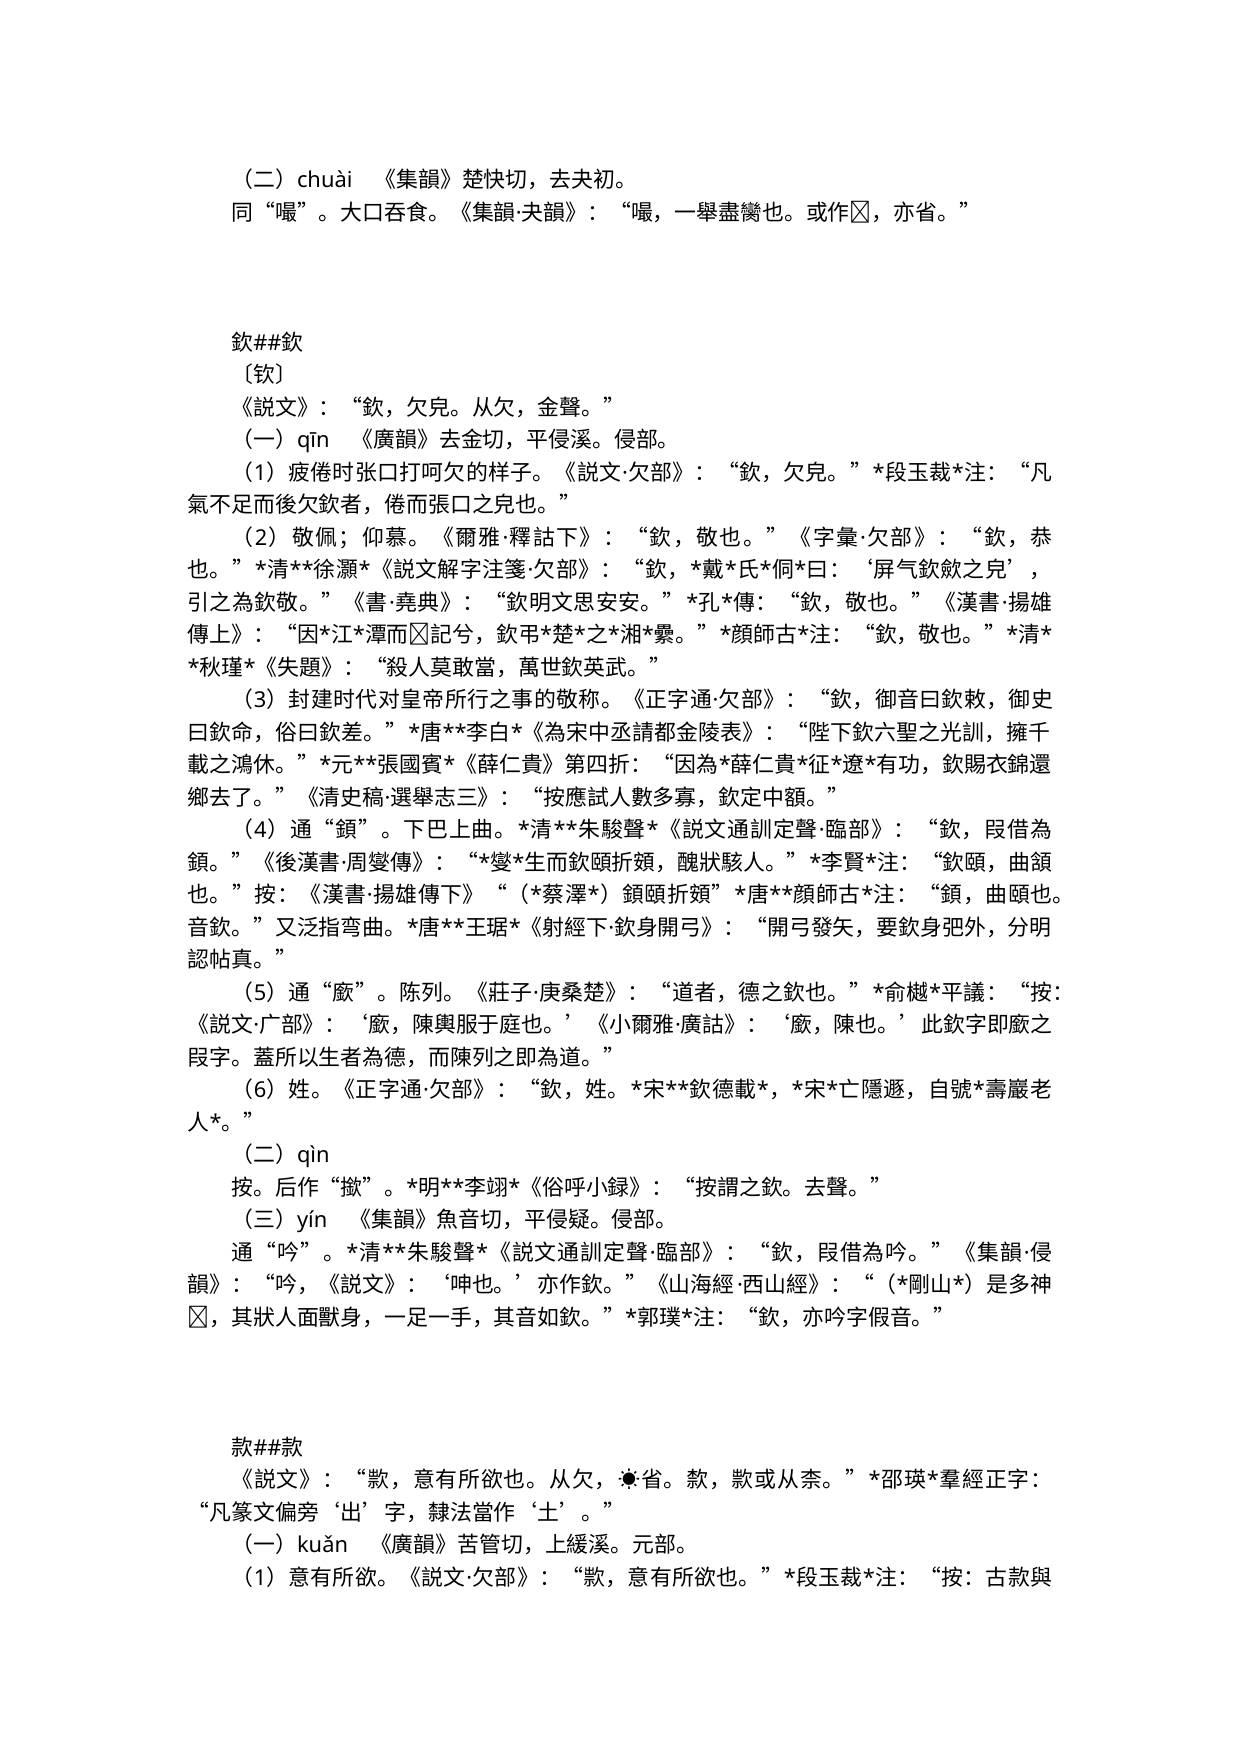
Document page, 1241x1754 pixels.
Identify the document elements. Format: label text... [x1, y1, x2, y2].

text （5）通“廞”。陈列。《莊子·庚桑楚》：“道者，德之欽也。”*俞樾*平議：“按：《説文·广部》：‘廞，陳輿服于庭也。’《小爾雅·廣詁》：‘廞，陳也。’此欽字即廞之叚字。蓋所以生者為德，而陳列之即為道。” [187, 974, 1053, 1072]
text 按。后作“撳”。*明**李翊*《俗呼小録》：“按謂之欽。去聲。” [187, 1169, 1053, 1202]
text （二）qìn [187, 1137, 1053, 1169]
text 《説文》：“㱁，意有所欲也。从欠，☀省。歀，㱁或从柰。”*邵瑛*羣經正字：“凡篆文偏旁‘出’字，隸法當作‘土’。” [187, 1462, 1053, 1527]
text （1）疲倦时张口打呵欠的样子。《説文·欠部》：“欽，欠皃。”*段玉裁*注：“凡氣不足而後欠欽者，倦而張口之皃也。” [187, 454, 1053, 519]
text （4）通“顉”。下巴上曲。*清**朱駿聲*《説文通訓定聲·臨部》：“欽，叚借為顉。”《後漢書·周燮傳》：“*燮*生而欽頤折頞，醜狀駭人。”*李賢*注：“欽頤，曲頷也。”按：《漢書·揚雄傳下》“（*蔡澤*）顉頤折頞”*唐**顔師古*注：“顉，曲頤也。音欽。”又泛指弯曲。*唐**王琚*《射經下·欽身開弓》：“開弓發矢，要欽身弝外，分明認帖真。” [187, 812, 1053, 974]
text （三）yín 《集韻》魚音切，平侵疑。侵部。 [187, 1202, 1053, 1234]
text 欽##欽 [187, 324, 1053, 357]
text 通“吟”。*清**朱駿聲*《説文通訓定聲·臨部》：“欽，叚借為吟。”《集韻·侵韻》：“吟，《説文》：‘呻也。’亦作欽。”《山海經·西山經》：“（*剛山*）是多神𩳁，其狀人面獸身，一足一手，其音如欽。”*郭璞*注：“欽，亦吟字假音。” [187, 1234, 1053, 1332]
text （3）封建时代对皇帝所行之事的敬称。《正字通·欠部》：“欽，御音曰欽敕，御史曰欽命，俗曰欽差。”*唐**李白*《為宋中丞請都金陵表》：“陛下欽六聖之光訓，擁千載之鴻休。”*元**張國賓*《薛仁貴》第四折：“因為*薛仁貴*征*遼*有功，欽賜衣錦還鄉去了。”《清史稿·選舉志三》：“按應試人數多寡，欽定中額。” [187, 682, 1053, 812]
text （6）姓。《正字通·欠部》：“欽，姓。*宋**欽德載*，*宋*亡隱遯，自號*壽巖老人*。” [187, 1072, 1053, 1137]
text （一）qīn 《廣韻》去金切，平侵溪。侵部。 [187, 422, 1053, 454]
text 同“嘬”。大口吞食。《集韻·夬韻》：“嘬，一舉盡臠也。或作𣤌，亦省。” [187, 194, 1053, 227]
text （一）kuǎn 《廣韻》苦管切，上緩溪。元部。 [187, 1527, 1053, 1559]
text （二）chuài 《集韻》楚快切，去夬初。 [187, 162, 1053, 194]
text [187, 1559, 1053, 1592]
text 〔钦〕 [187, 357, 1053, 389]
text 《説文》：“欽，欠皃。从欠，金聲。” [187, 389, 1053, 422]
text 款##款 [187, 1429, 1053, 1462]
text （2）敬佩；仰慕。《爾雅·釋詁下》：“欽，敬也。”《字彙·欠部》：“欽，恭也。”*清**徐灝*《説文解字注箋·欠部》：“欽，*戴*氏*侗*曰：‘屏气欽歛之皃’，引之為欽敬。”《書·堯典》：“欽明文思安安。”*孔*傳：“欽，敬也。”《漢書·揚雄傳上》：“因*江*潭而𣶂記兮，欽弔*楚*之*湘*纍。”*顔師古*注：“欽，敬也。”*清**秋瑾*《失題》：“殺人莫敢當，萬世欽英武。” [187, 519, 1053, 682]
